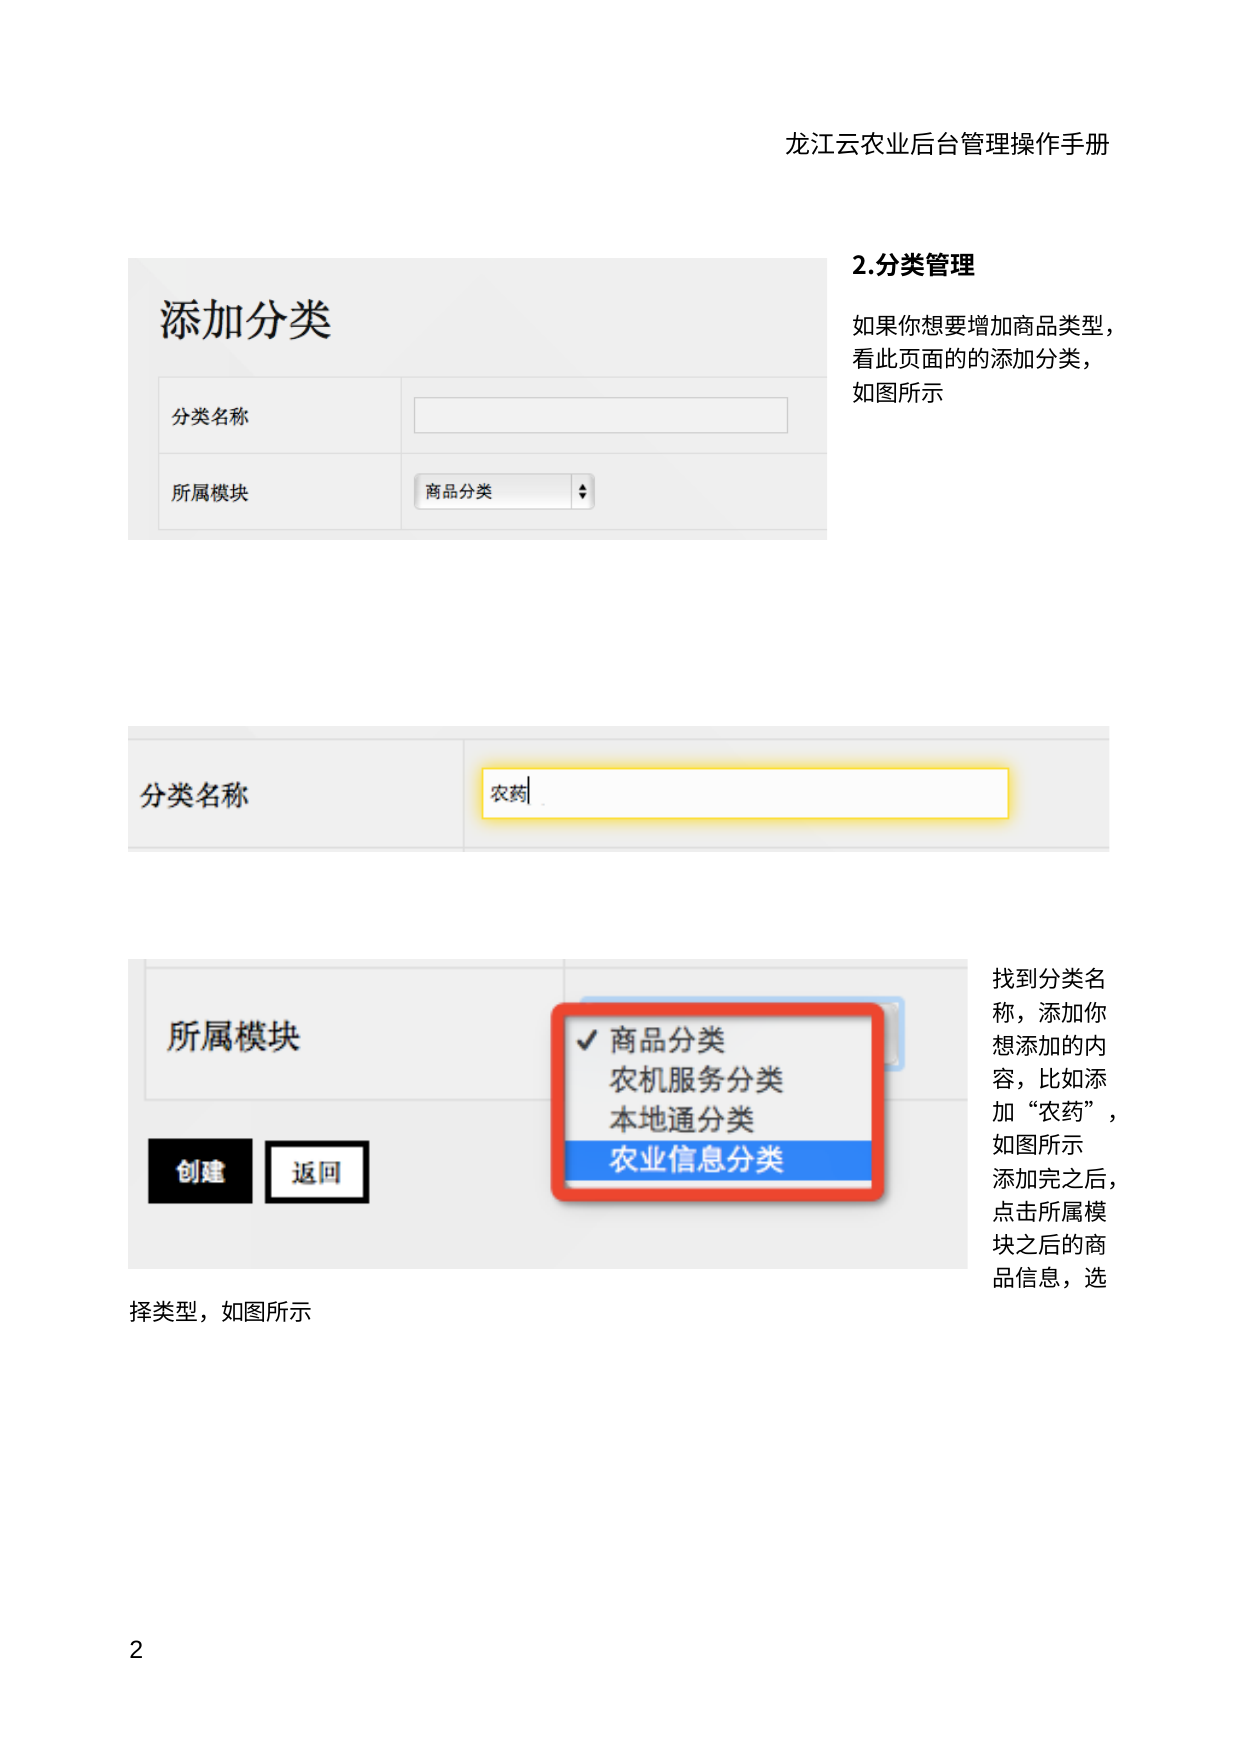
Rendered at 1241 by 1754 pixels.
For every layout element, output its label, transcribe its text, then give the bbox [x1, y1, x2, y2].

text 如果你想要增加商品类型，看此页面的的添加分类，如图所示 [828, 308, 1111, 408]
text 添加完之后，点击所属模块之后的商品信息，选择类型，如图所示 [129, 1161, 1111, 1327]
picture [128, 959, 968, 1269]
text 找到分类名称，添加你想添加的内容，比如添加“农药”，如图所示 [968, 961, 1111, 1161]
picture [128, 726, 1110, 852]
text 2.分类管理 [129, 246, 1111, 282]
picture [128, 258, 828, 540]
